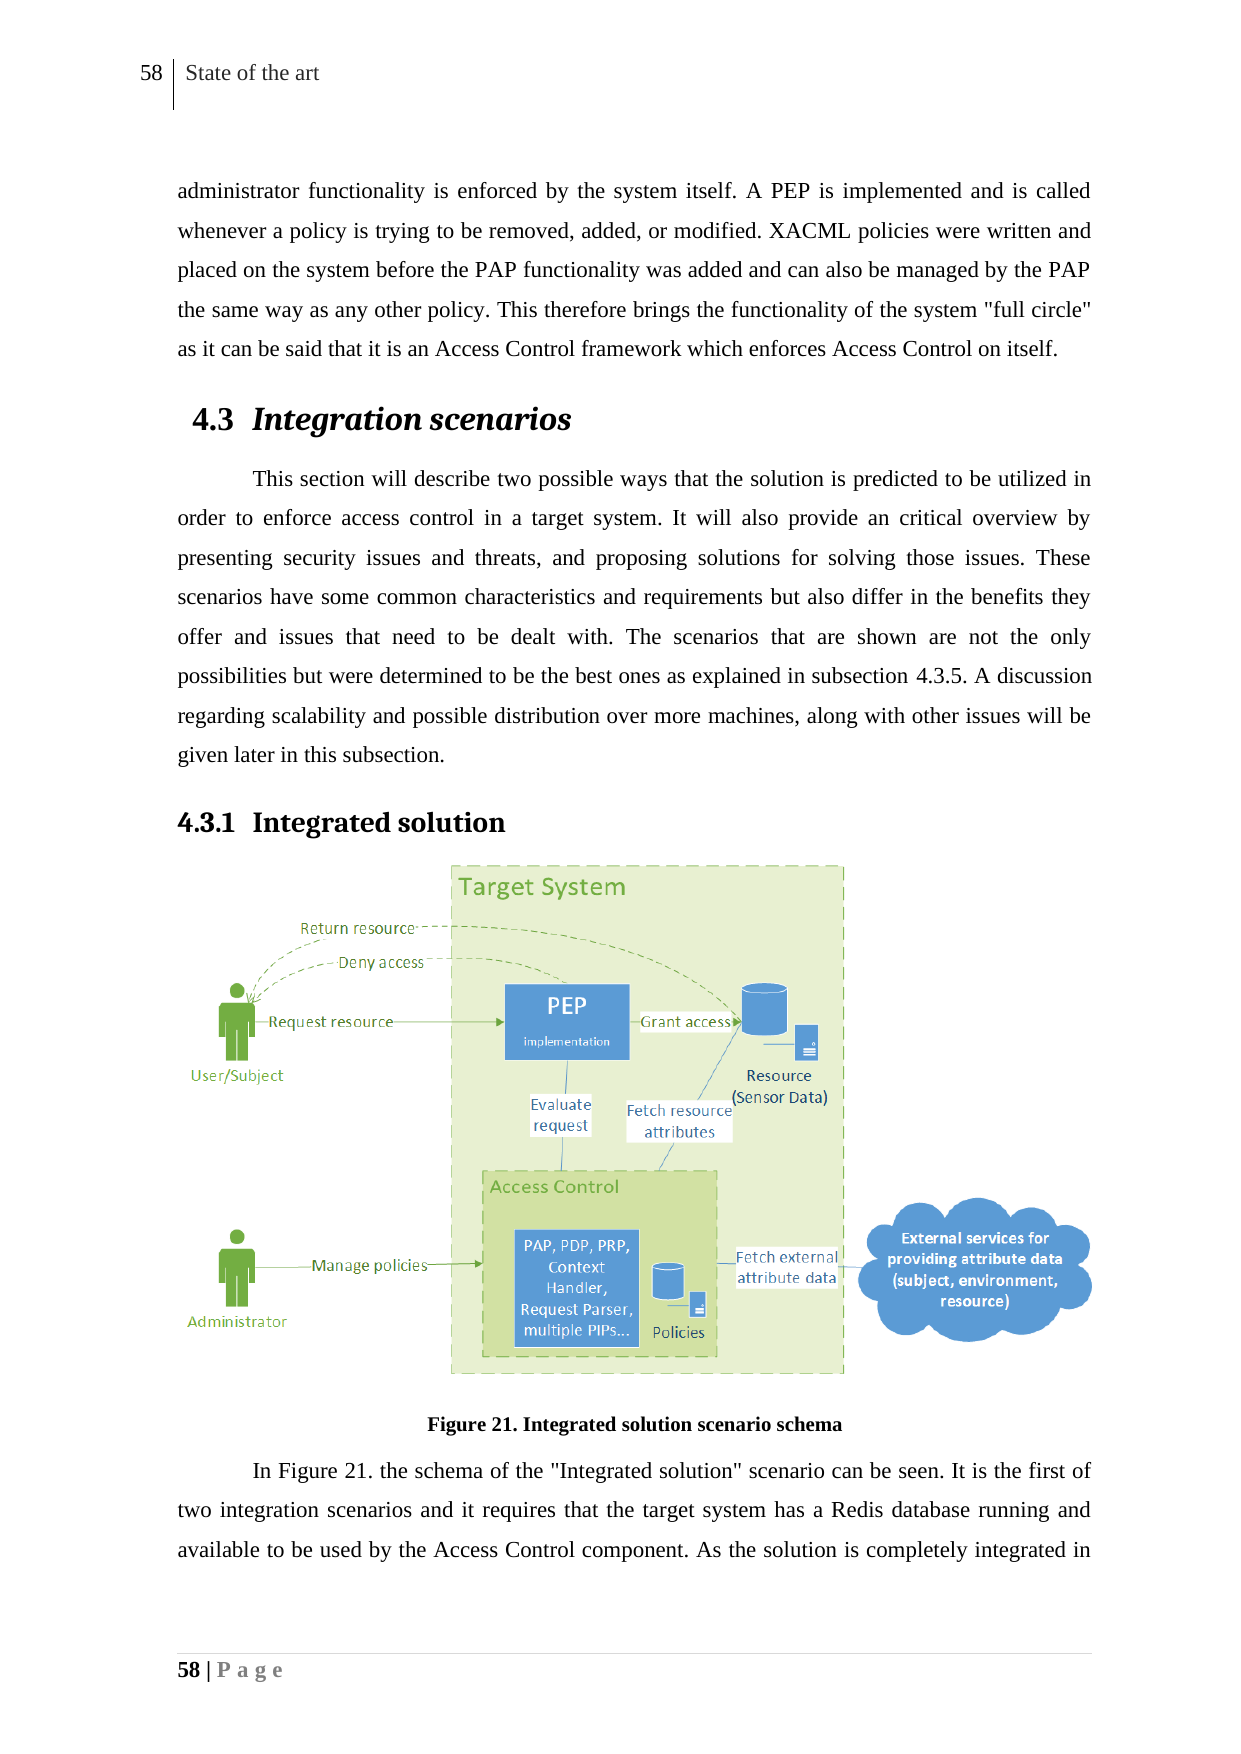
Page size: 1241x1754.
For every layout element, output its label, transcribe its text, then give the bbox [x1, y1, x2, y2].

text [177, 177, 1092, 361]
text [177, 1457, 1092, 1562]
picture [177, 862, 1093, 1374]
subtitle Integration scenarios [192, 399, 1092, 439]
subtitle Integrated solution [177, 806, 1092, 839]
text This section will describe two possible ways that the solution is predicted to be utilized in order to enforce access control in a target system. It will also provide an critical overview by presenting security issues and threats, and proposing solutions for solving those issues. These scenarios have some common characteristics and requirements but also differ in the benefits they offer and issues that need to be dealt with. The scenarios that are shown are not the only possibilities but were determined to be the best ones as explained in subsection 4.3.5. A discussion regarding scalability and possible distribution over more machines, along with other issues will be given later in this subsection. [177, 465, 1092, 768]
